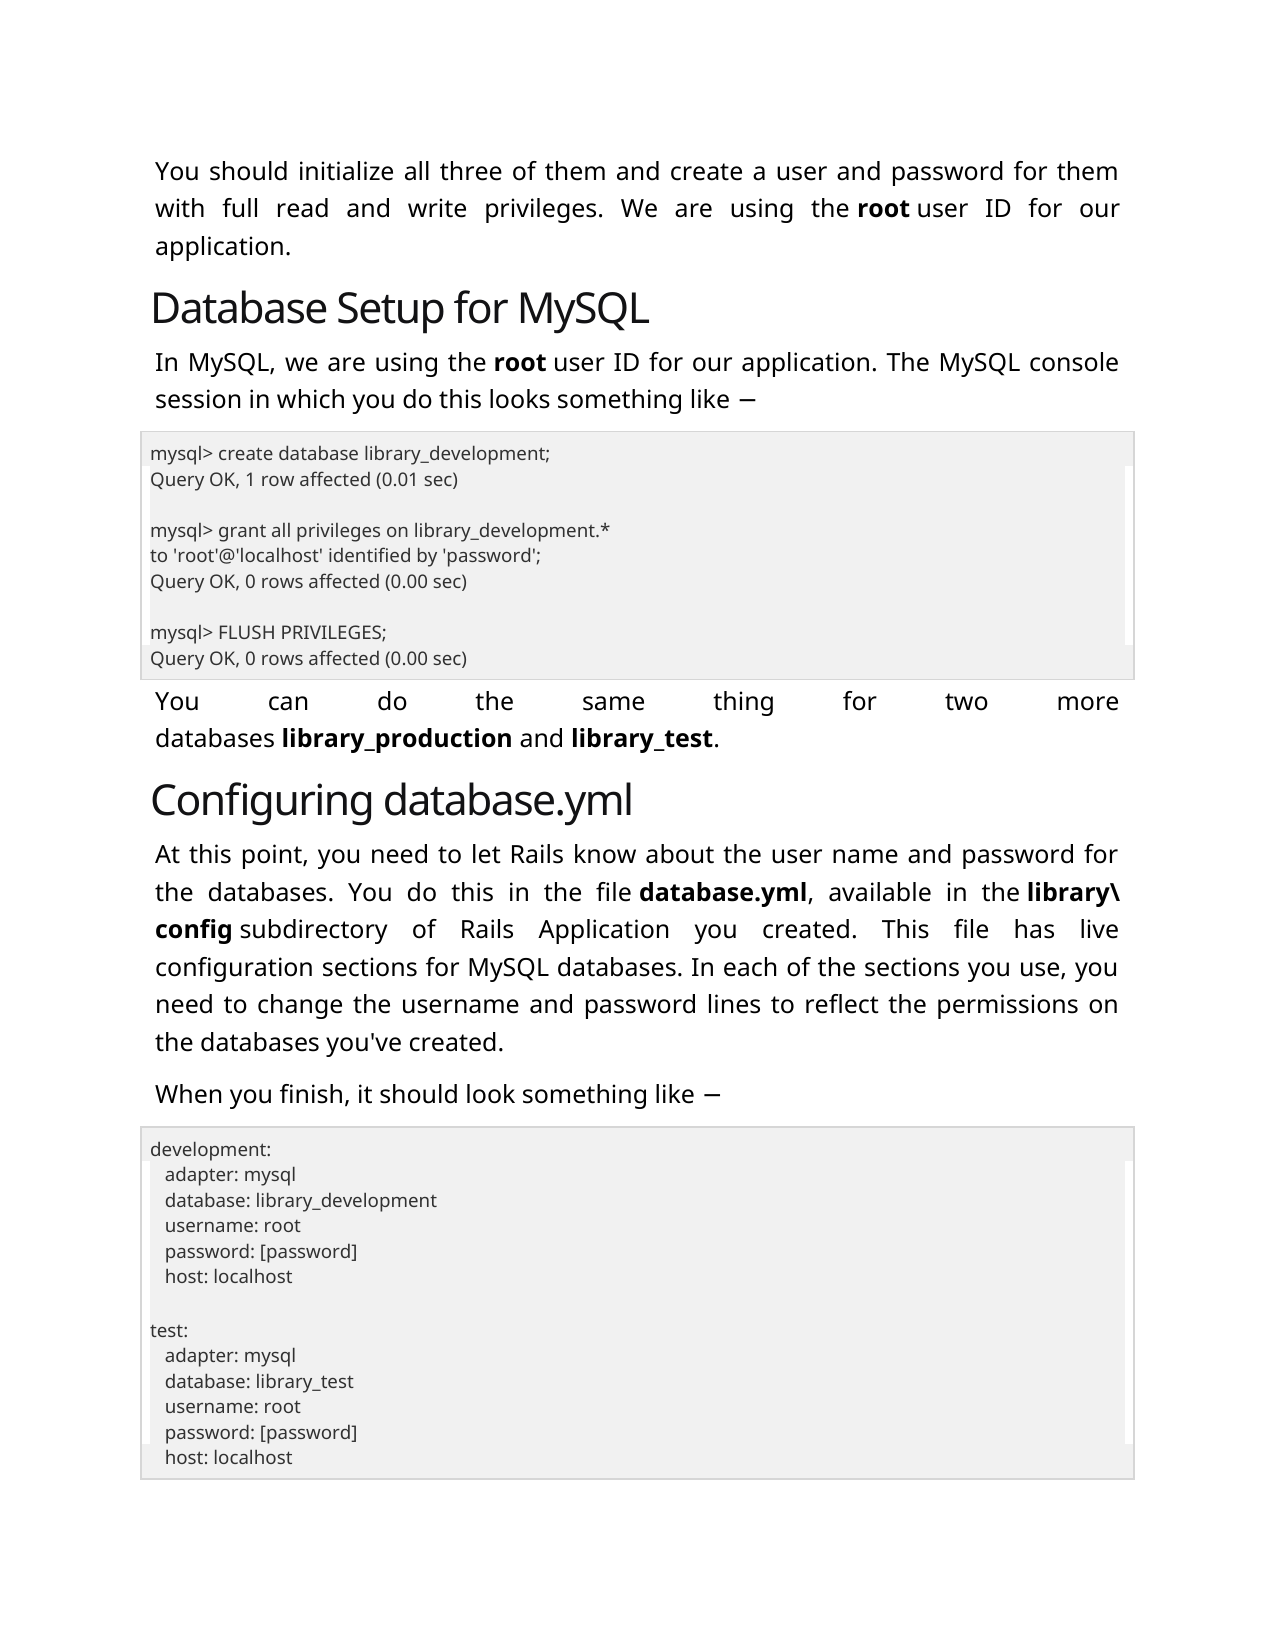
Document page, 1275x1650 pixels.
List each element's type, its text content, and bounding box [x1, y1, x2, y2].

text username: root [150, 1212, 1125, 1238]
text password: [password] [150, 1238, 1125, 1263]
text Query OK, 1 row affected (0.01 sec) [150, 466, 1125, 492]
text mysql> create database library_development; [142, 432, 1133, 466]
text Query OK, 0 rows affected (0.00 sec) [150, 568, 1125, 594]
text You can do the same thing for two more databases library_production and library_test. [155, 680, 1120, 755]
text At this point, you need to let Rails know about the user name and password for the databases. You do this in the file database.yml, available in the library\config subdirectory of Rails Application you created. This file has live configuration sections for MySQL databases. In each of the sections you use, you need to change the username and password lines to reflect the permissions on the databases you've created. [155, 833, 1120, 1058]
text test: [150, 1317, 1125, 1342]
text mysql> FLUSH PRIVILEGES; [150, 619, 1125, 635]
text Configuring database.yml [150, 770, 1120, 828]
text database: library_development [150, 1187, 1125, 1212]
text to 'root'@'localhost' identified by 'password'; [150, 543, 1125, 568]
text host: localhost [142, 1435, 1133, 1478]
text adapter: mysql [150, 1161, 1125, 1187]
text database: library_test [150, 1368, 1125, 1393]
text adapter: mysql [150, 1342, 1125, 1368]
text Database Setup for MySQL [150, 277, 1120, 336]
text mysql> grant all privileges on library_development.* [150, 517, 1125, 543]
text In MySQL, we are using the root user ID for our application. The MySQL console session in which you do this looks something like − [155, 341, 1120, 416]
text host: localhost [150, 1263, 1125, 1289]
text Query OK, 0 rows affected (0.00 sec) [142, 635, 1133, 679]
text development: [142, 1128, 1133, 1161]
text You should initialize all three of them and create a user and password for them with full read and write privileges. We are using the root user ID for our application. [155, 150, 1120, 262]
text When you finish, it should look something like − [155, 1073, 1120, 1111]
text username: root [150, 1393, 1125, 1419]
text password: [password] [150, 1419, 1125, 1435]
